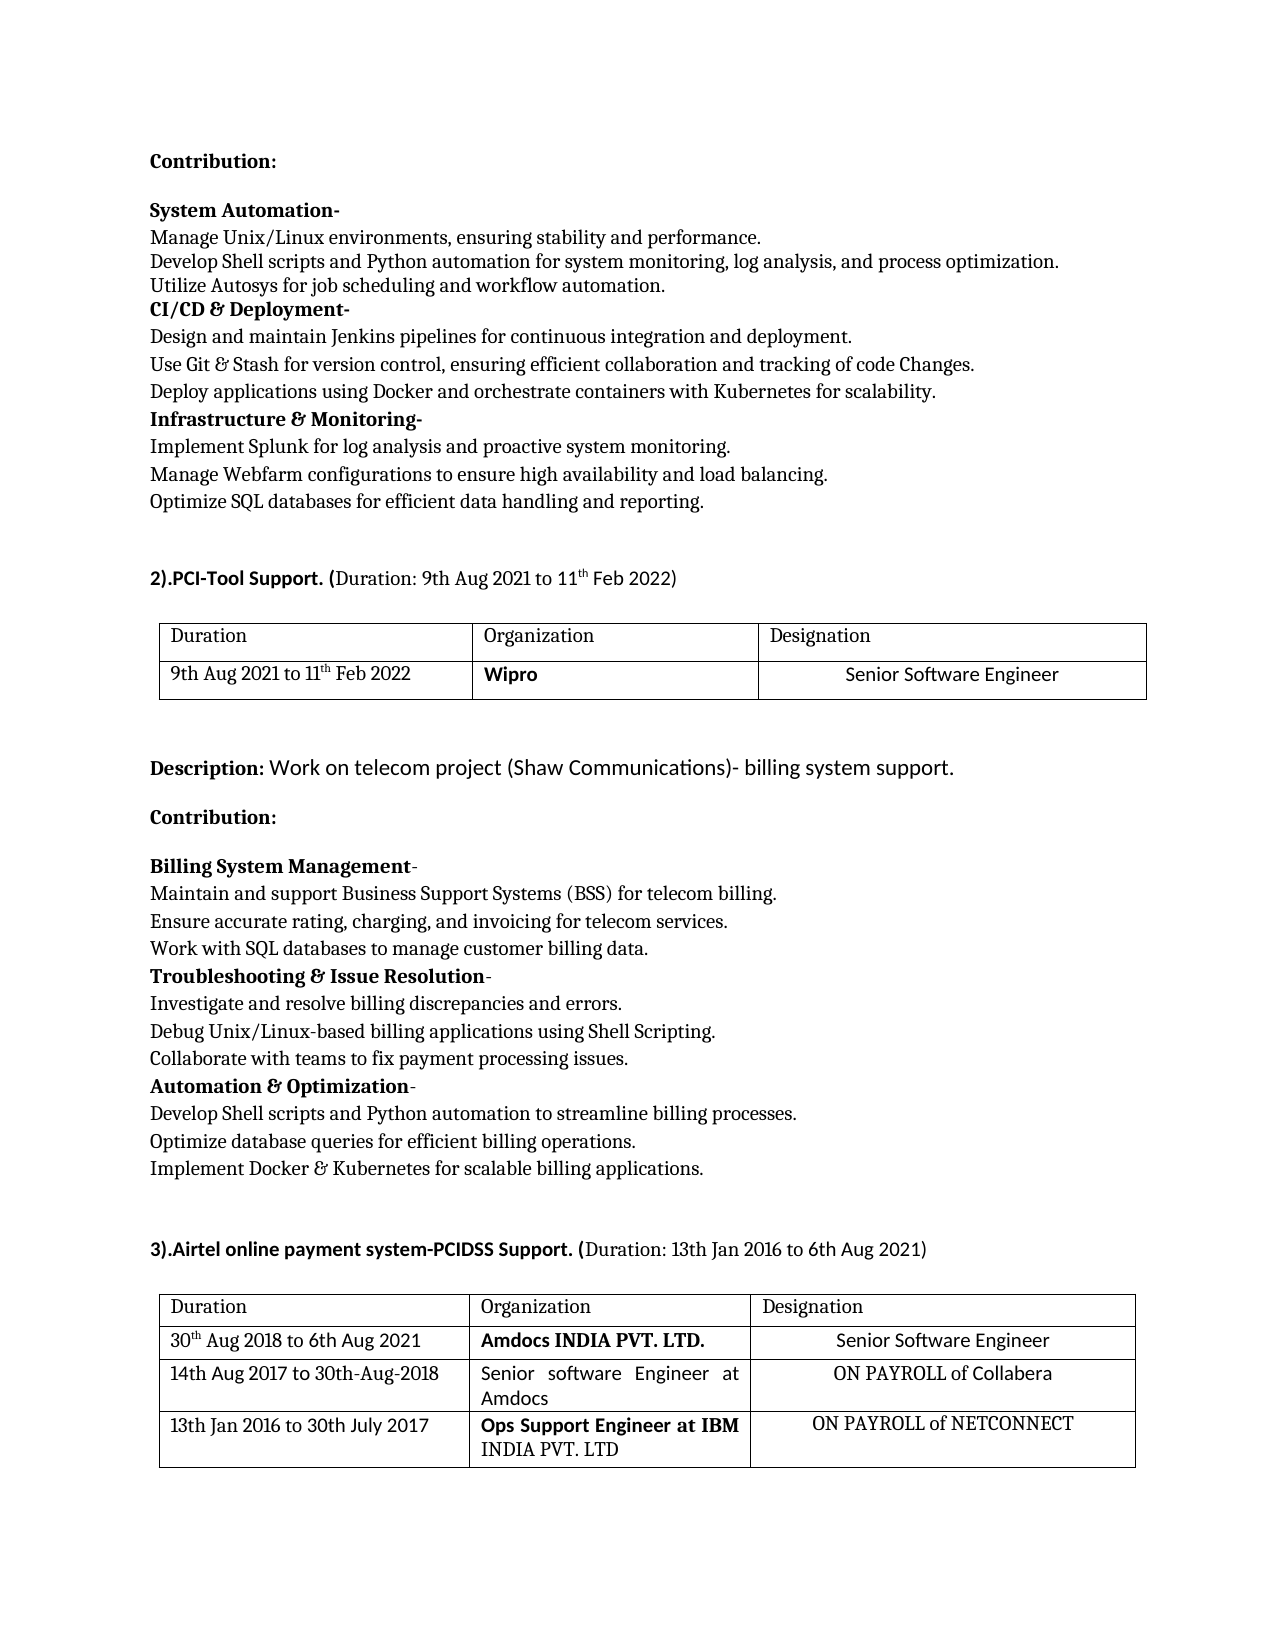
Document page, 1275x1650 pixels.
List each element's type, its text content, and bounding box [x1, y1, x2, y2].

table_cell 9th Aug 2021 to 11th Feb 2022 [160, 662, 472, 698]
table_header Duration [160, 624, 472, 661]
text Utilize Autosys for job scheduling and workflow automation. [150, 274, 1125, 298]
table_cell 13th Jan 2016 to 30th July 2017 [160, 1412, 469, 1467]
text Implement Splunk for log analysis and proactive system monitoring. [150, 435, 1125, 459]
table_cell Senior Software Engineer [751, 1327, 1135, 1359]
text 3).Airtel online payment system-PCIDSS Support. (Duration: 13th Jan 2016 to 6th Aug 2021) [150, 1236, 1125, 1262]
table_cell Wipro [473, 662, 758, 698]
text Maintain and support Business Support Systems (BSS) for telecom billing. [150, 882, 1125, 906]
text Description: Work on telecom project (Shaw Communications)- billing system support. [150, 753, 1125, 781]
text Use Git & Stash for version control, ensuring efficient collaboration and tracking of code Changes. [150, 353, 1125, 377]
table_cell ON PAYROLL of Collabera [751, 1360, 1135, 1411]
table_header Designation [751, 1295, 1135, 1326]
table_cell Amdocs INDIA PVT. LTD. [470, 1327, 750, 1359]
table_cell 14th Aug 2017 to 30th-Aug-2018 [160, 1360, 469, 1411]
text Investigate and resolve billing discrepancies and errors. [150, 992, 1125, 1016]
text Work with SQL databases to manage customer billing data. [150, 937, 1125, 961]
text Contribution: [150, 806, 1125, 830]
text Develop Shell scripts and Python automation for system monitoring, log analysis, and process optimization. [150, 250, 1125, 274]
table_header Duration [160, 1295, 469, 1326]
text Collaborate with teams to fix payment processing issues. [150, 1047, 1125, 1071]
text Troubleshooting & Issue Resolution- [150, 964, 1125, 988]
text Design and maintain Jenkins pipelines for continuous integration and deployment. [150, 325, 1125, 349]
table_cell Ops Support Engineer at IBM INDIA PVT. LTD [470, 1412, 750, 1467]
table_cell ON PAYROLL of NETCONNECT [751, 1412, 1135, 1467]
table_header Organization [470, 1295, 750, 1326]
text Ensure accurate rating, charging, and invoicing for telecom services. [150, 909, 1125, 933]
text Deploy applications using Docker and orchestrate containers with Kubernetes for scalability. [150, 380, 1125, 404]
table_cell 30th Aug 2018 to 6th Aug 2021 [160, 1327, 469, 1359]
table_cell Senior Software Engineer [759, 662, 1146, 698]
text Manage Webfarm configurations to ensure high availability and load balancing. [150, 463, 1125, 487]
text System Automation- [150, 198, 1125, 222]
text Manage Unix/Linux environments, ensuring stability and performance. [150, 226, 1125, 250]
text Implement Docker & Kubernetes for scalable billing applications. [150, 1157, 1125, 1181]
table_header Designation [759, 624, 1146, 661]
text 2).PCI-Tool Support. (Duration: 9th Aug 2021 to 11th Feb 2022) [150, 566, 1125, 591]
table_header Organization [473, 624, 758, 661]
text Develop Shell scripts and Python automation to streamline billing processes. [150, 1102, 1125, 1126]
text Automation & Optimization- [150, 1074, 1125, 1098]
text CI/CD & Deployment- [150, 298, 1125, 322]
text Contribution: [150, 150, 1125, 174]
text Infrastructure & Monitoring- [150, 408, 1125, 432]
text Debug Unix/Linux-based billing applications using Shell Scripting. [150, 1019, 1125, 1043]
text Billing System Management- [150, 854, 1125, 878]
table_cell Senior software Engineer at Amdocs [470, 1360, 750, 1411]
text Optimize database queries for efficient billing operations. [150, 1129, 1125, 1153]
text Optimize SQL databases for efficient data handling and reporting. [150, 490, 1125, 514]
